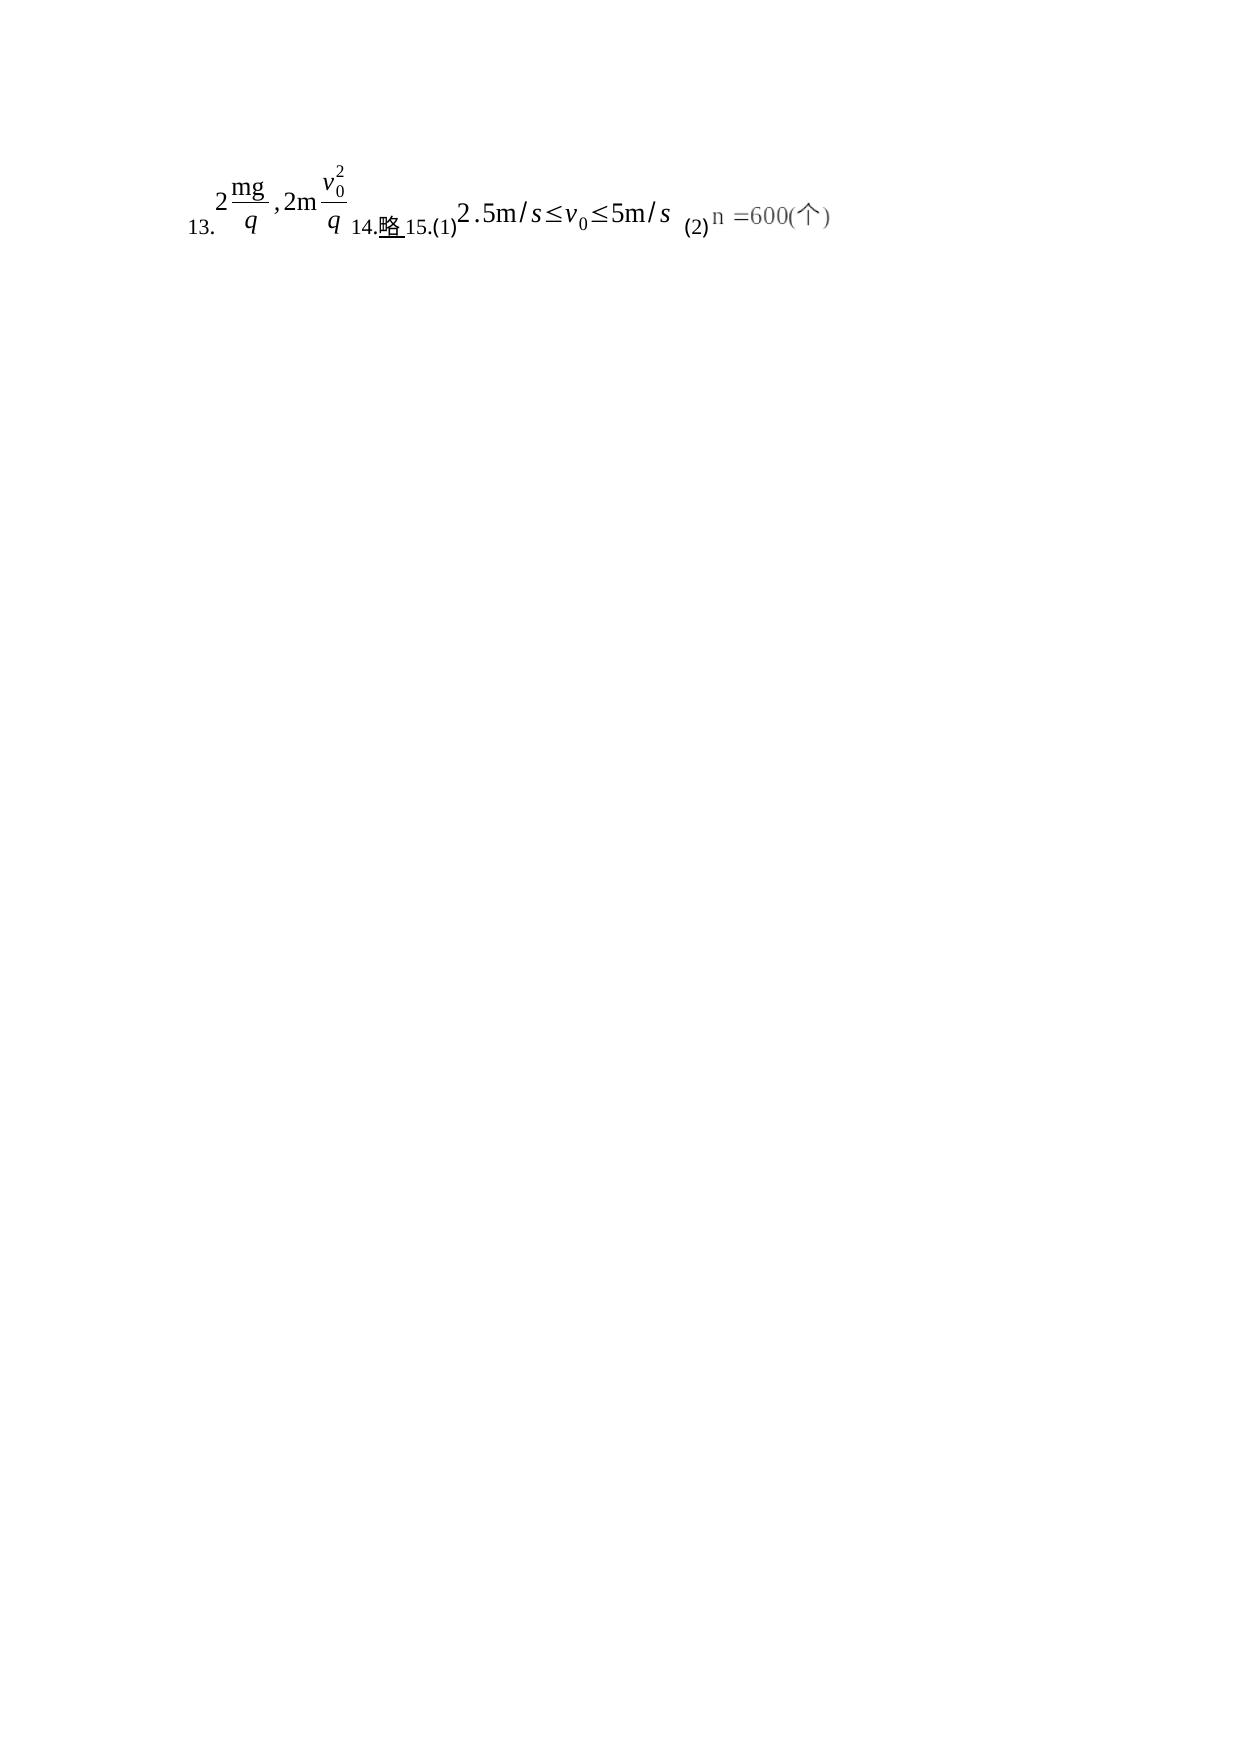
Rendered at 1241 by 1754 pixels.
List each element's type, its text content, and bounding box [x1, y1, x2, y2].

text 13.14.略 15.(1) (2) [187, 162, 1053, 259]
